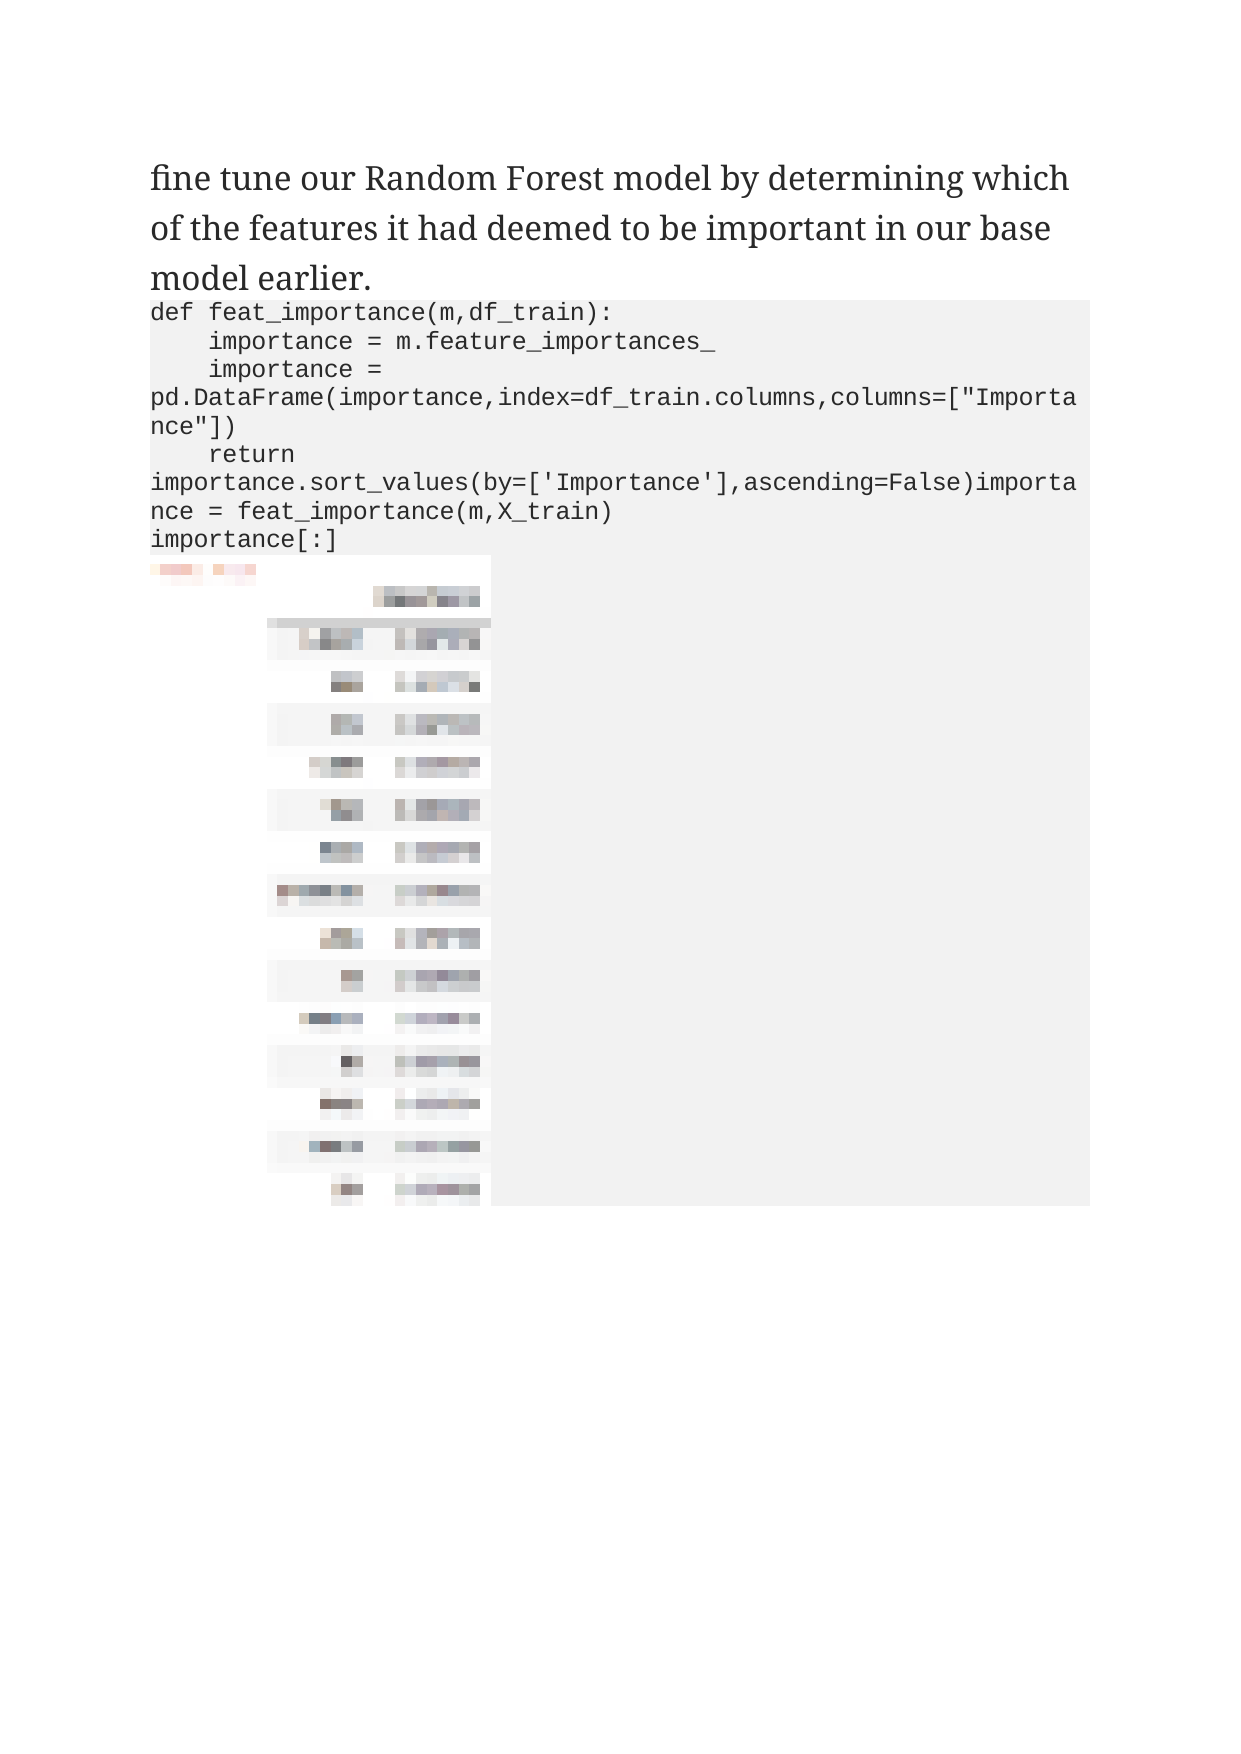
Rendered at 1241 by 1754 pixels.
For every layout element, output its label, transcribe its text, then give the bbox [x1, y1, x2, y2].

picture [150, 555, 491, 1206]
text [150, 150, 1090, 300]
text def feat_importance(m,df_train): importance = m.feature_importances_ importance = pd.DataFrame(importance,index=df_train.columns,columns=["Importance"]) return importance.sort_values(by=['Importance'],ascending=False)importance = feat_importance(m,X_train) importance[:] [150, 300, 1090, 555]
